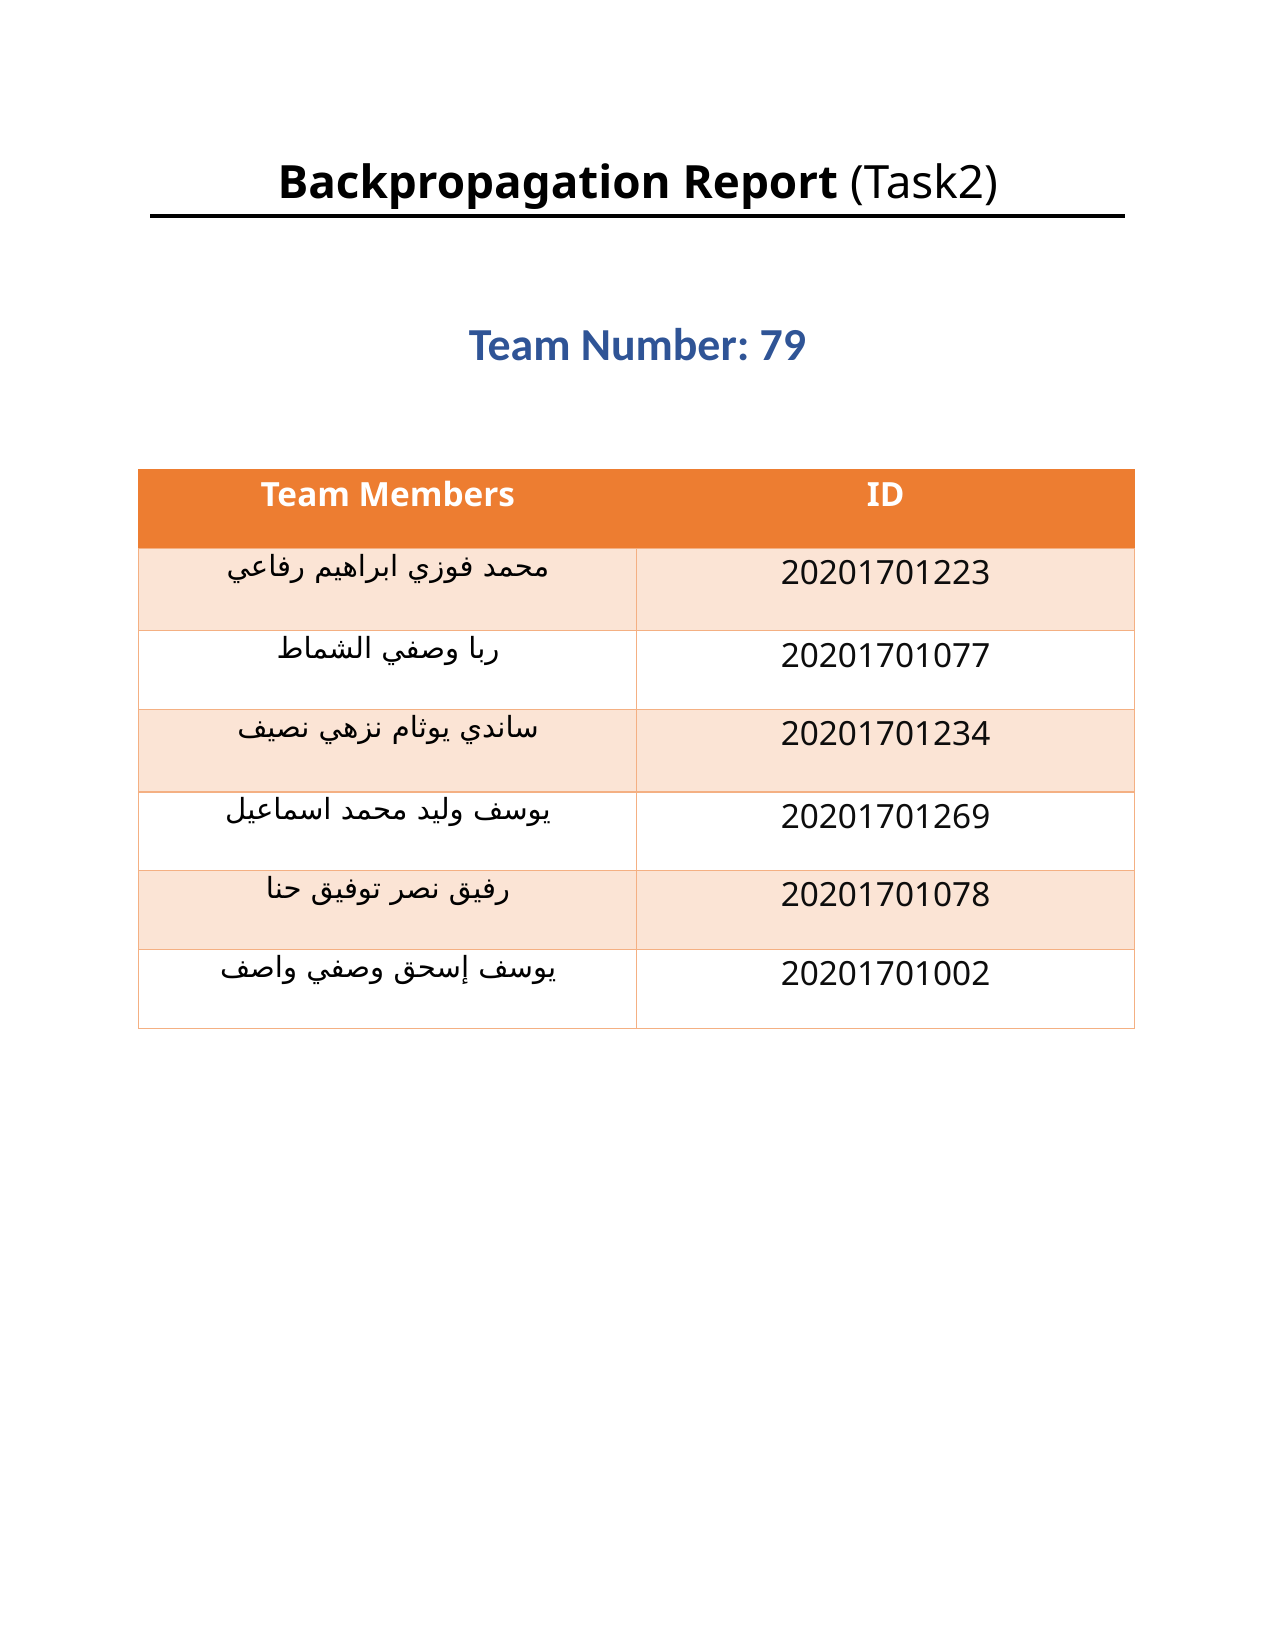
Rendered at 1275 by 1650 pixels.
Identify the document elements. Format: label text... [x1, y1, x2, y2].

table_cell رفيق نصر توفيق حنا [139, 871, 636, 949]
table_cell 20201701223 [637, 549, 1134, 630]
table_cell 20201701078 [637, 871, 1134, 949]
table_cell محمد فوزي ابراهيم رفاعي [139, 549, 636, 630]
table_header ID [637, 470, 1134, 548]
table_cell ربا وصفي الشماط [139, 631, 636, 709]
table_cell ساندي يوثام نزهي نصيف [139, 710, 636, 791]
table_cell يوسف وليد محمد اسماعيل [139, 793, 636, 870]
table_header Team Members [139, 470, 637, 548]
text Team Number: 79 [150, 316, 1125, 372]
table_cell 20201701002 [637, 950, 1134, 1028]
table_cell 20201701269 [637, 793, 1134, 870]
table_cell 20201701234 [637, 710, 1134, 791]
table_cell 20201701077 [637, 631, 1134, 709]
table_cell يوسف إسحق وصفي واصف [139, 950, 636, 1028]
text Backpropagation Report (Task2) [150, 150, 1125, 214]
